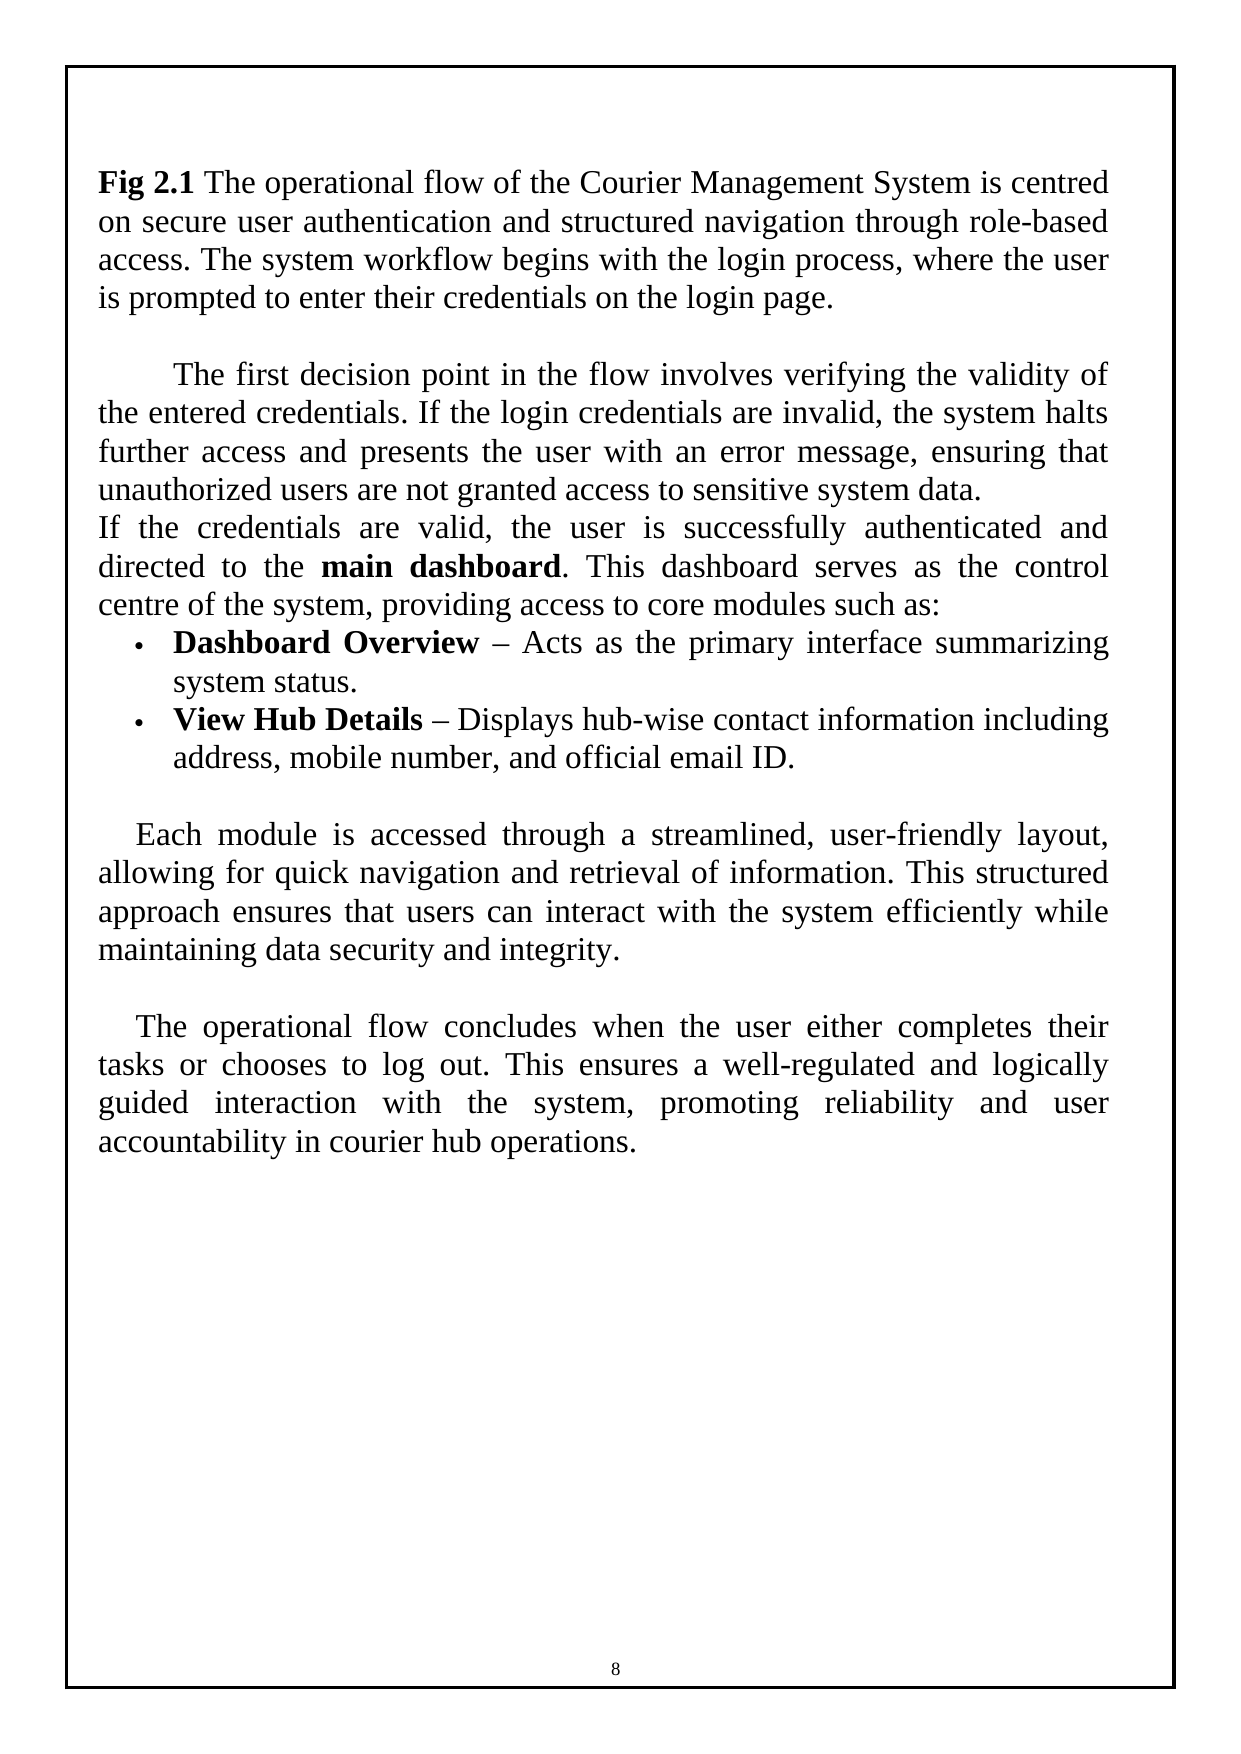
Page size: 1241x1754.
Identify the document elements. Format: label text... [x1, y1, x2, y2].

text Fig 2.1 The operational flow of the Courier Management System is centred on secure user authentication and structured navigation through role-based access. The system workflow begins with the login process, where the user is prompted to enter their credentials on the login page. [98, 162, 1110, 316]
text The operational flow concludes when the user either completes their tasks or chooses to log out. This ensures a well-regulated and logically guided interaction with the system, promoting reliability and user accountability in courier hub operations. [98, 1006, 1110, 1159]
text Each module is accessed through a streamlined, user-friendly layout, allowing for quick navigation and retrieval of information. This structured approach ensures that users can interact with the system efficiently while maintaining data security and integrity. [98, 814, 1110, 967]
text If the credentials are valid, the user is successfully authenticated and directed to the main dashboard. This dashboard serves as the control centre of the system, providing access to core modules such as: [98, 507, 1110, 622]
text The first decision point in the flow involves verifying the validity of the entered credentials. If the login credentials are invalid, the system halts further access and presents the user with an error message, ensuring that unauthorized users are not granted access to sensitive system data. [98, 354, 1110, 507]
list Dashboard Overview – Acts as the primary interface summarizing system status. [135, 622, 1110, 699]
list View Hub Details – Displays hub-wise contact information including address, mobile number, and official email ID. [135, 699, 1110, 776]
